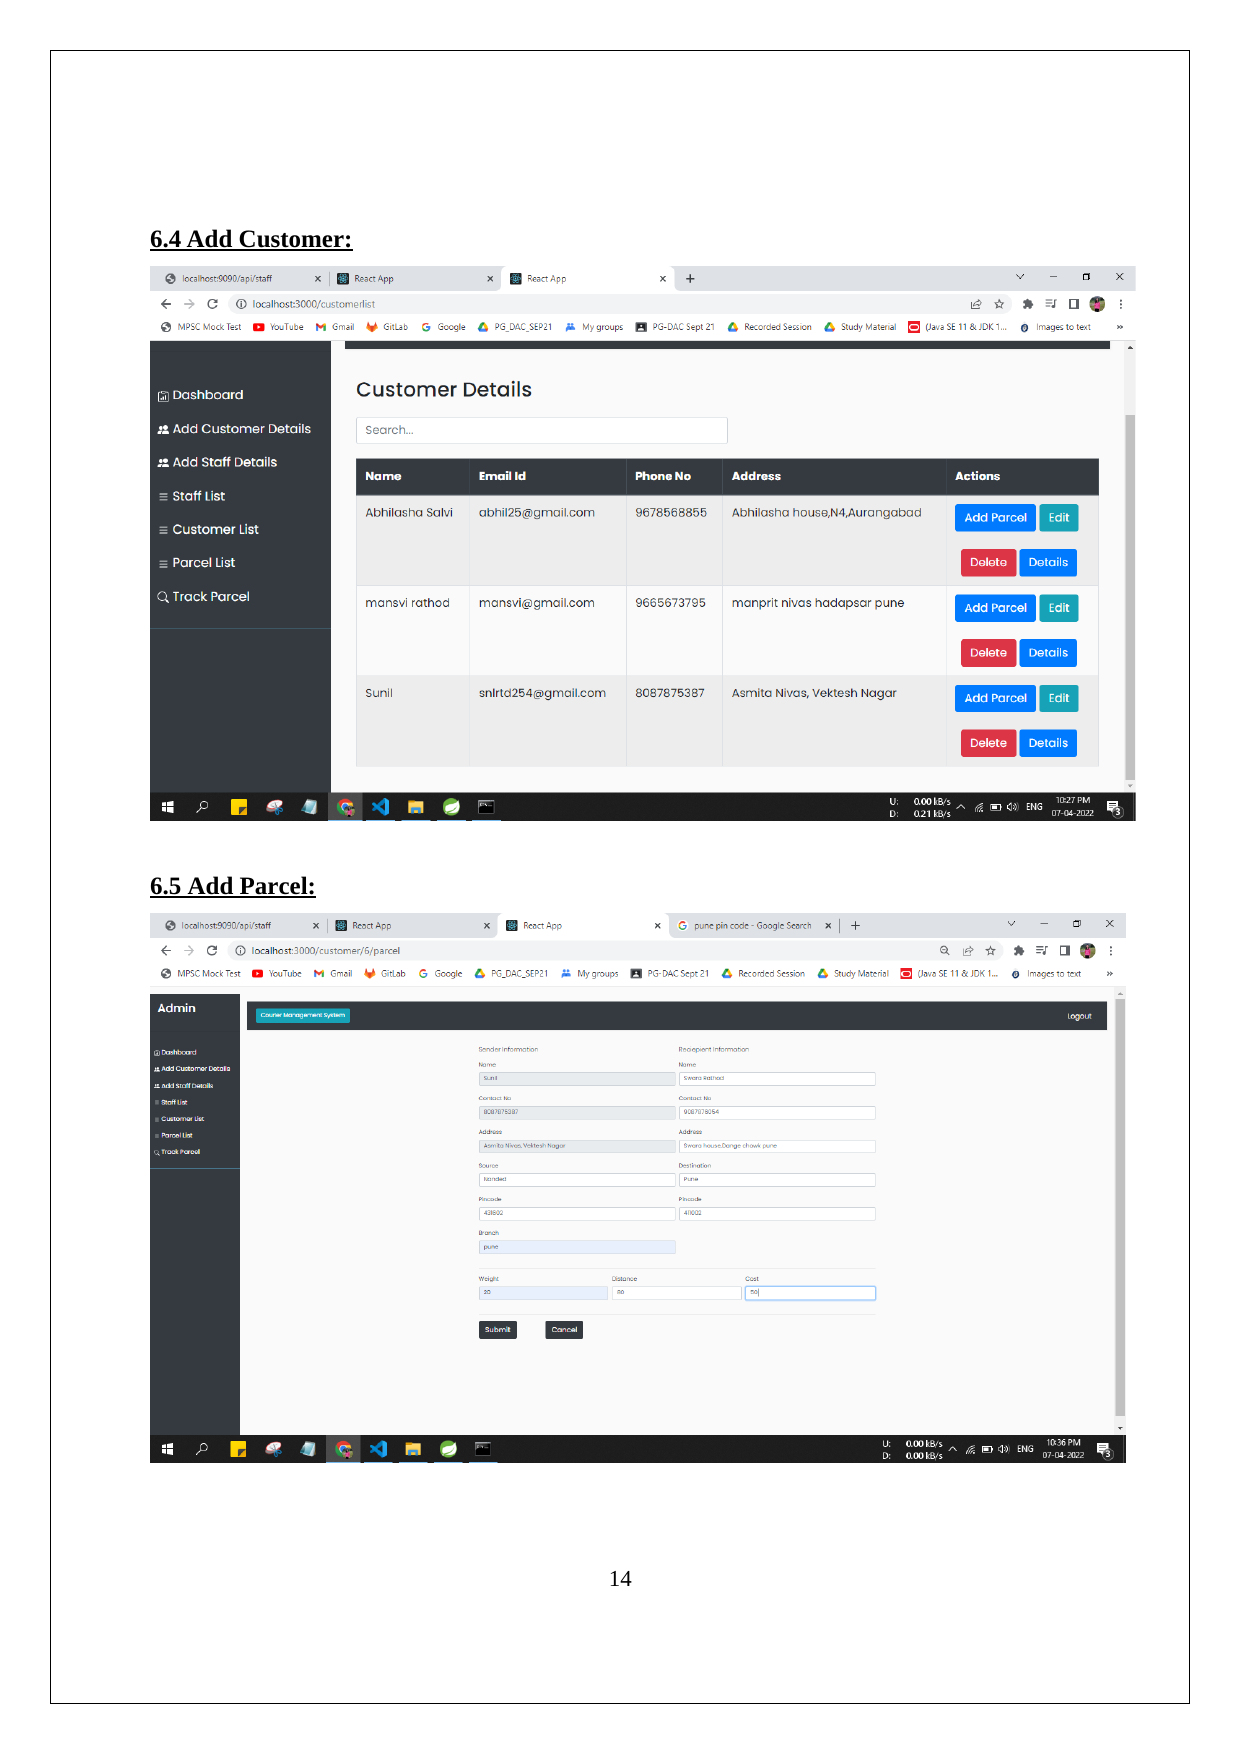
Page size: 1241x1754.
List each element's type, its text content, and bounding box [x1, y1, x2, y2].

picture [150, 913, 1126, 1463]
text 6.5 Add Parcel: [150, 871, 675, 900]
picture [150, 266, 1136, 821]
text 6.4 Add Customer: [150, 224, 675, 253]
